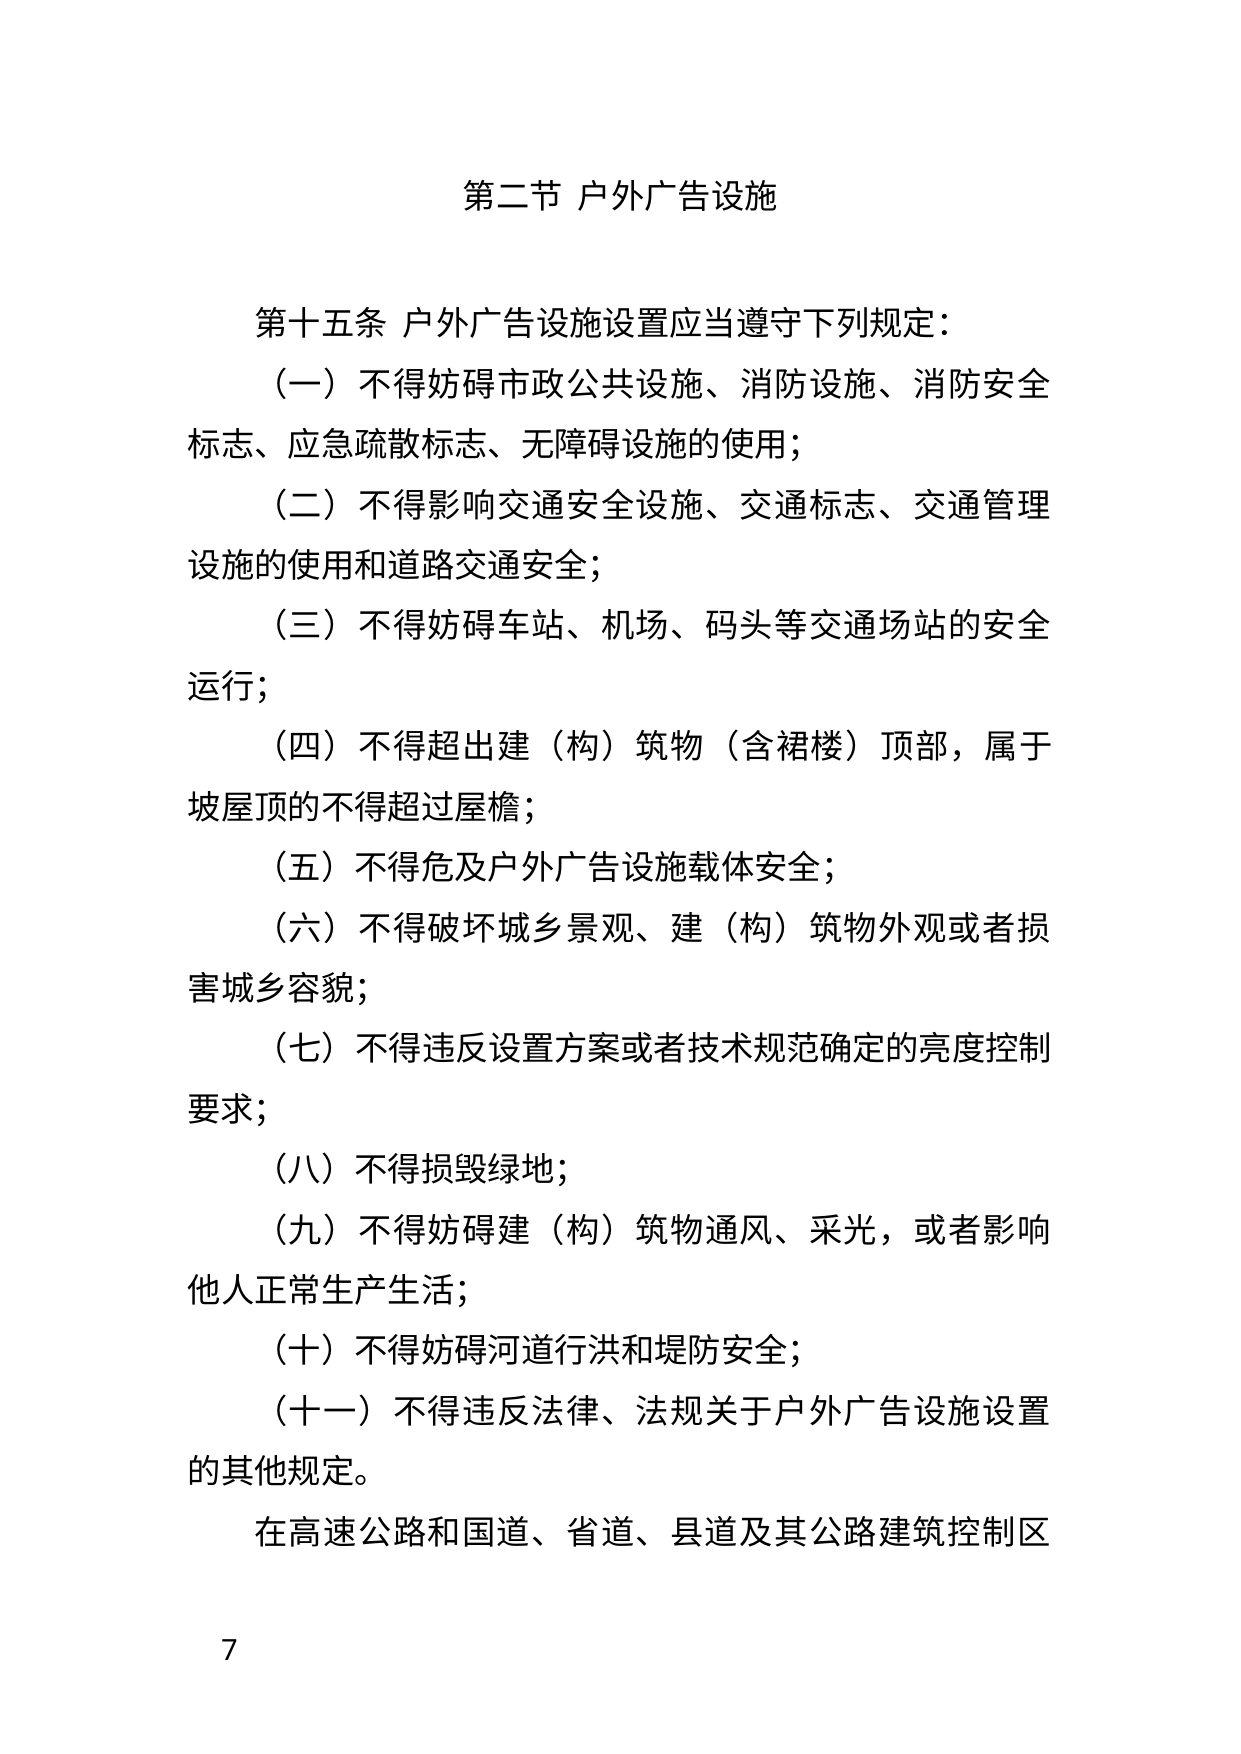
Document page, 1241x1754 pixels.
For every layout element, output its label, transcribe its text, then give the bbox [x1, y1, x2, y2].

text （六）不得破坏城乡景观、建（构）筑物外观或者损害城乡容貌； [187, 892, 1053, 1012]
text （一）不得妨碍市政公共设施、消防设施、消防安全标志、应急疏散标志、无障碍设施的使用； [187, 348, 1053, 469]
text （三）不得妨碍车站、机场、码头等交通场站的安全运行； [187, 589, 1053, 710]
text （四）不得超出建（构）筑物（含裙楼）顶部，属于坡屋顶的不得超过屋檐； [187, 710, 1053, 831]
text 第二节 户外广告设施 [187, 162, 1053, 227]
text （五）不得危及户外广告设施载体安全； [187, 831, 1053, 892]
text （十一）不得违反法律、法规关于户外广告设施设置的其他规定。 [187, 1375, 1053, 1496]
text （十）不得妨碍河道行洪和堤防安全； [187, 1314, 1053, 1375]
text （七）不得违反设置方案或者技术规范确定的亮度控制要求； [187, 1012, 1053, 1133]
text （八）不得损毁绿地； [187, 1133, 1053, 1194]
text （二）不得影响交通安全设施、交通标志、交通管理设施的使用和道路交通安全； [187, 469, 1053, 589]
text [187, 1496, 1053, 1556]
text （九）不得妨碍建（构）筑物通风、采光，或者影响他人正常生产生活； [187, 1194, 1053, 1314]
text 第十五条 户外广告设施设置应当遵守下列规定： [187, 287, 1053, 348]
